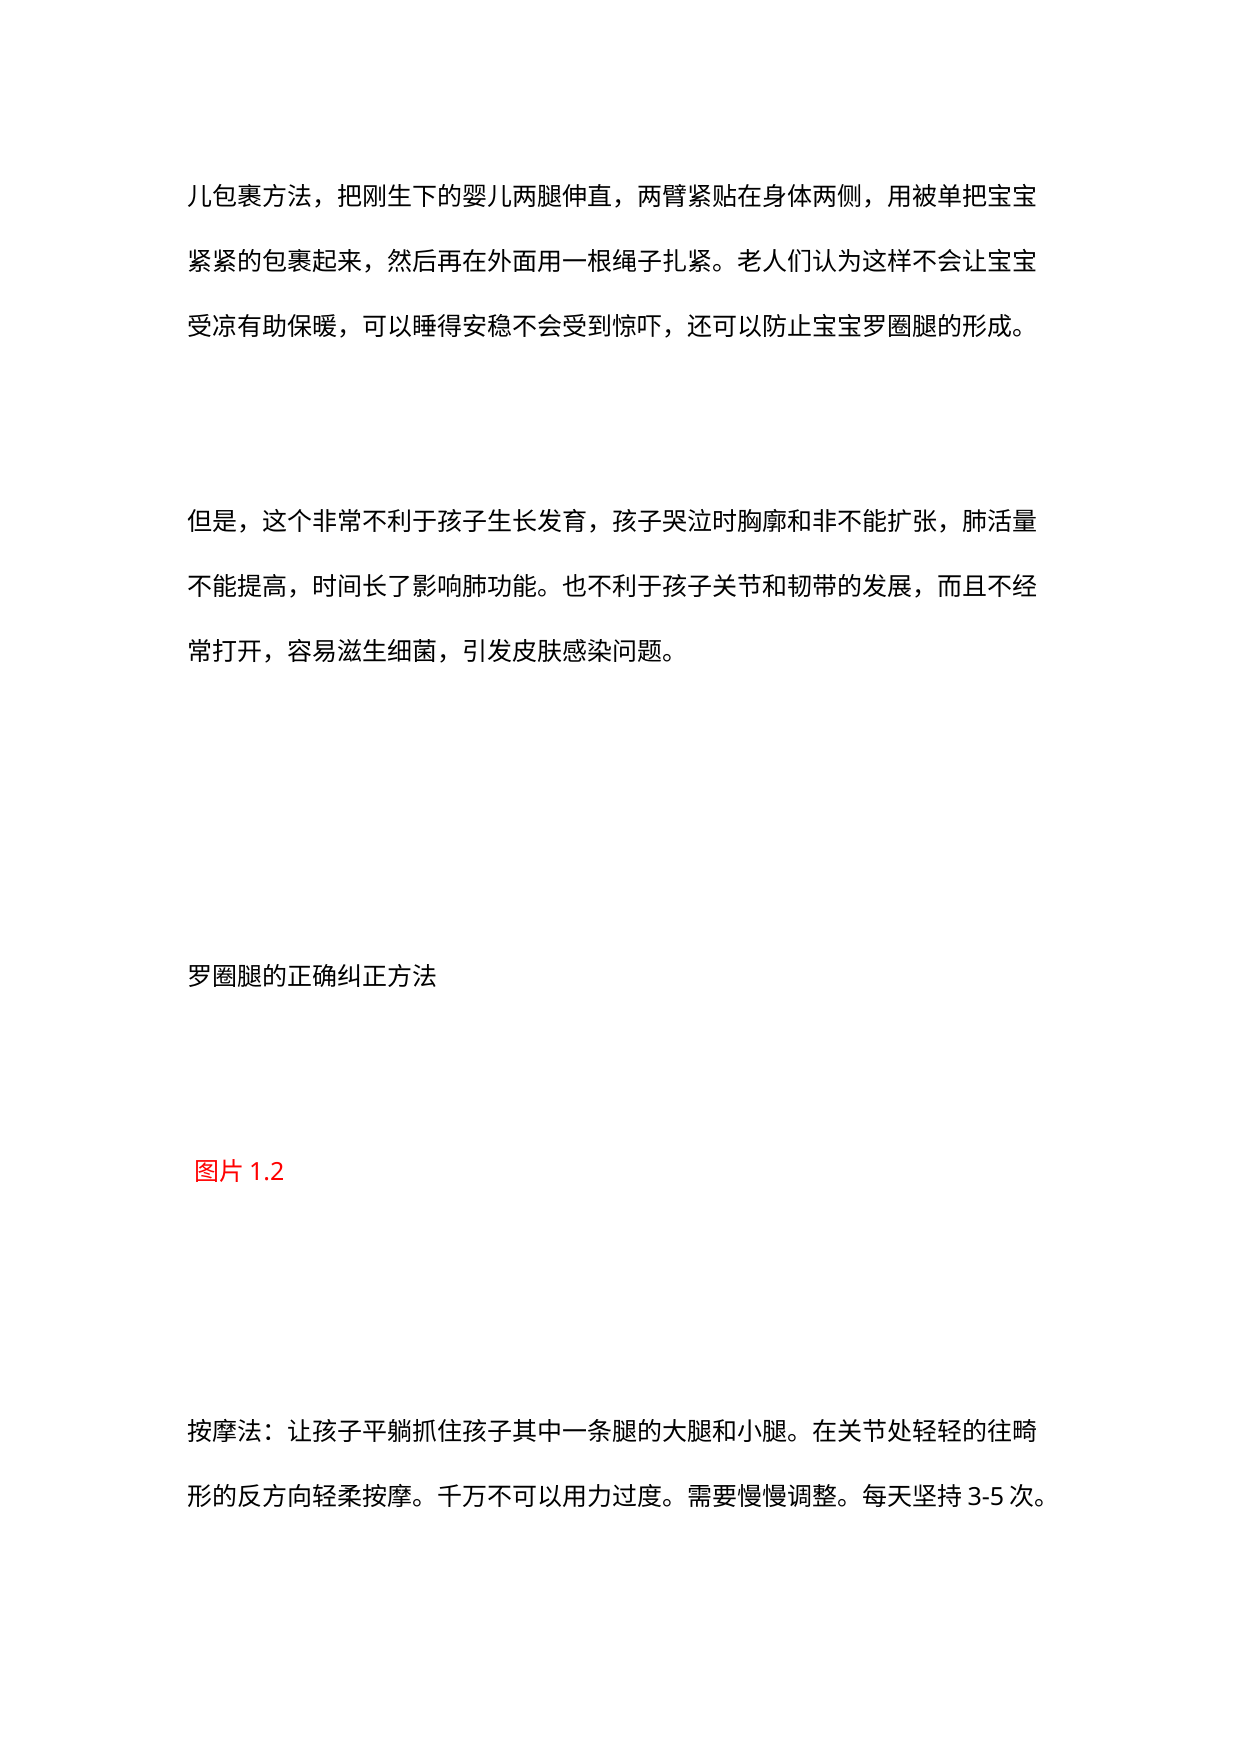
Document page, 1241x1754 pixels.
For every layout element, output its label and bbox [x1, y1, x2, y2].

text [187, 162, 1053, 1527]
